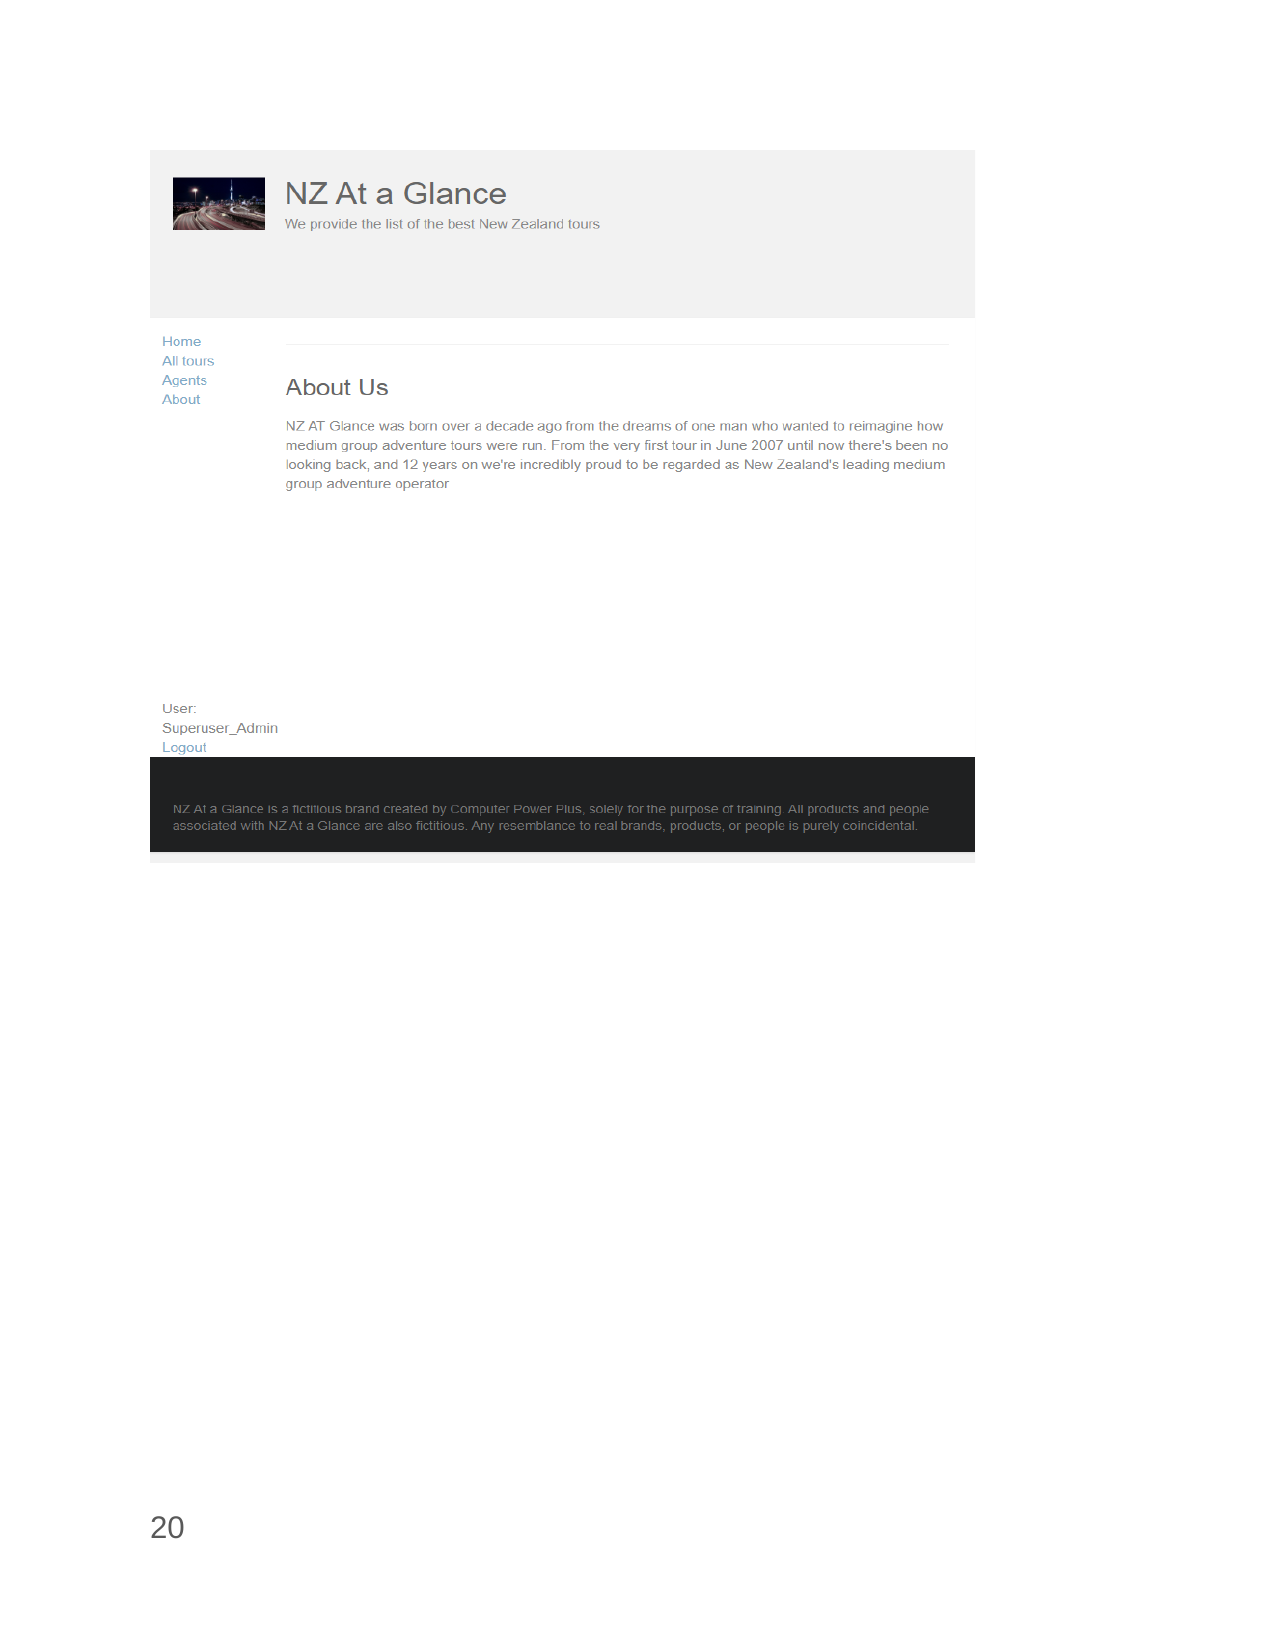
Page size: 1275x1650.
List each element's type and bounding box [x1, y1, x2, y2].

picture [150, 150, 976, 863]
